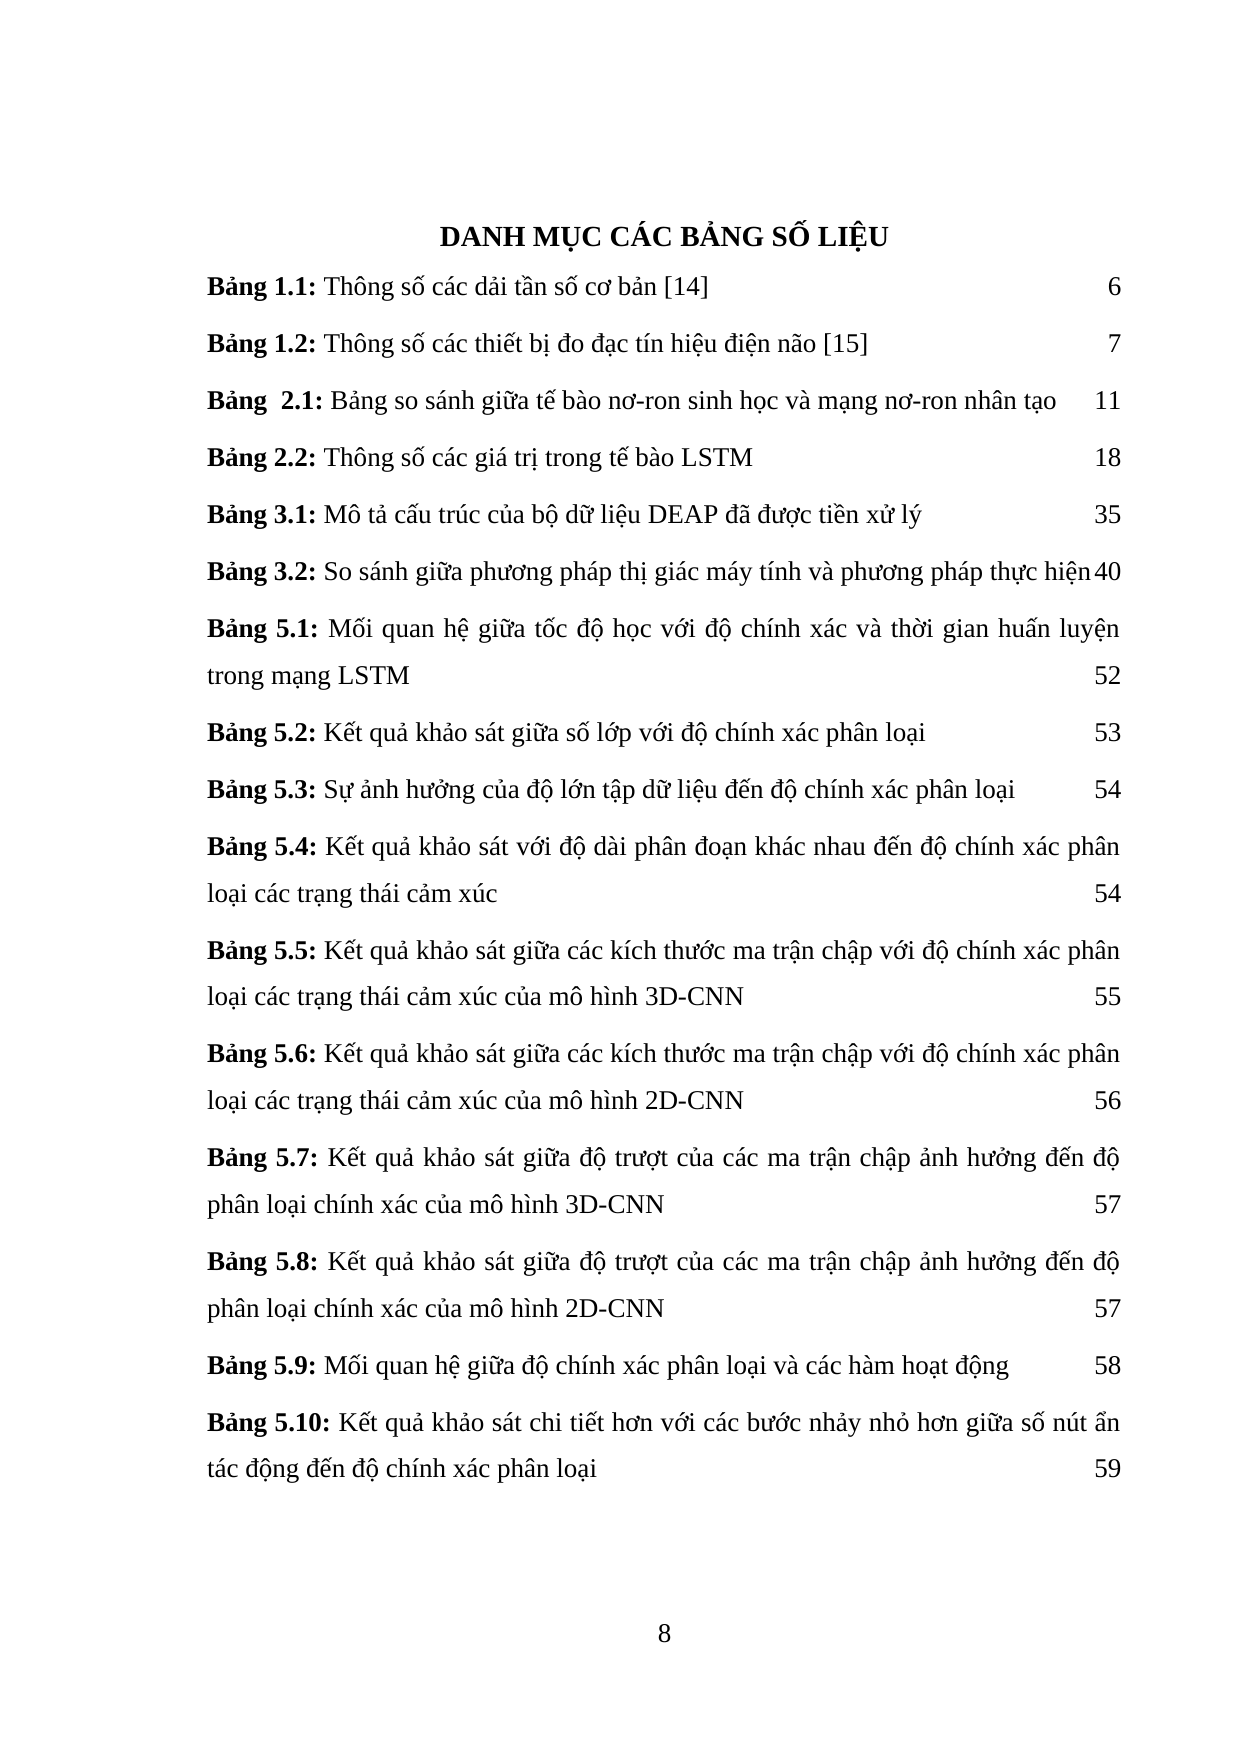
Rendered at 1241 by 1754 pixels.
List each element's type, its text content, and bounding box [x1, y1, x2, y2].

subtitle DANH MỤC CÁC BẢNG SỐ LIỆU [207, 219, 1122, 253]
